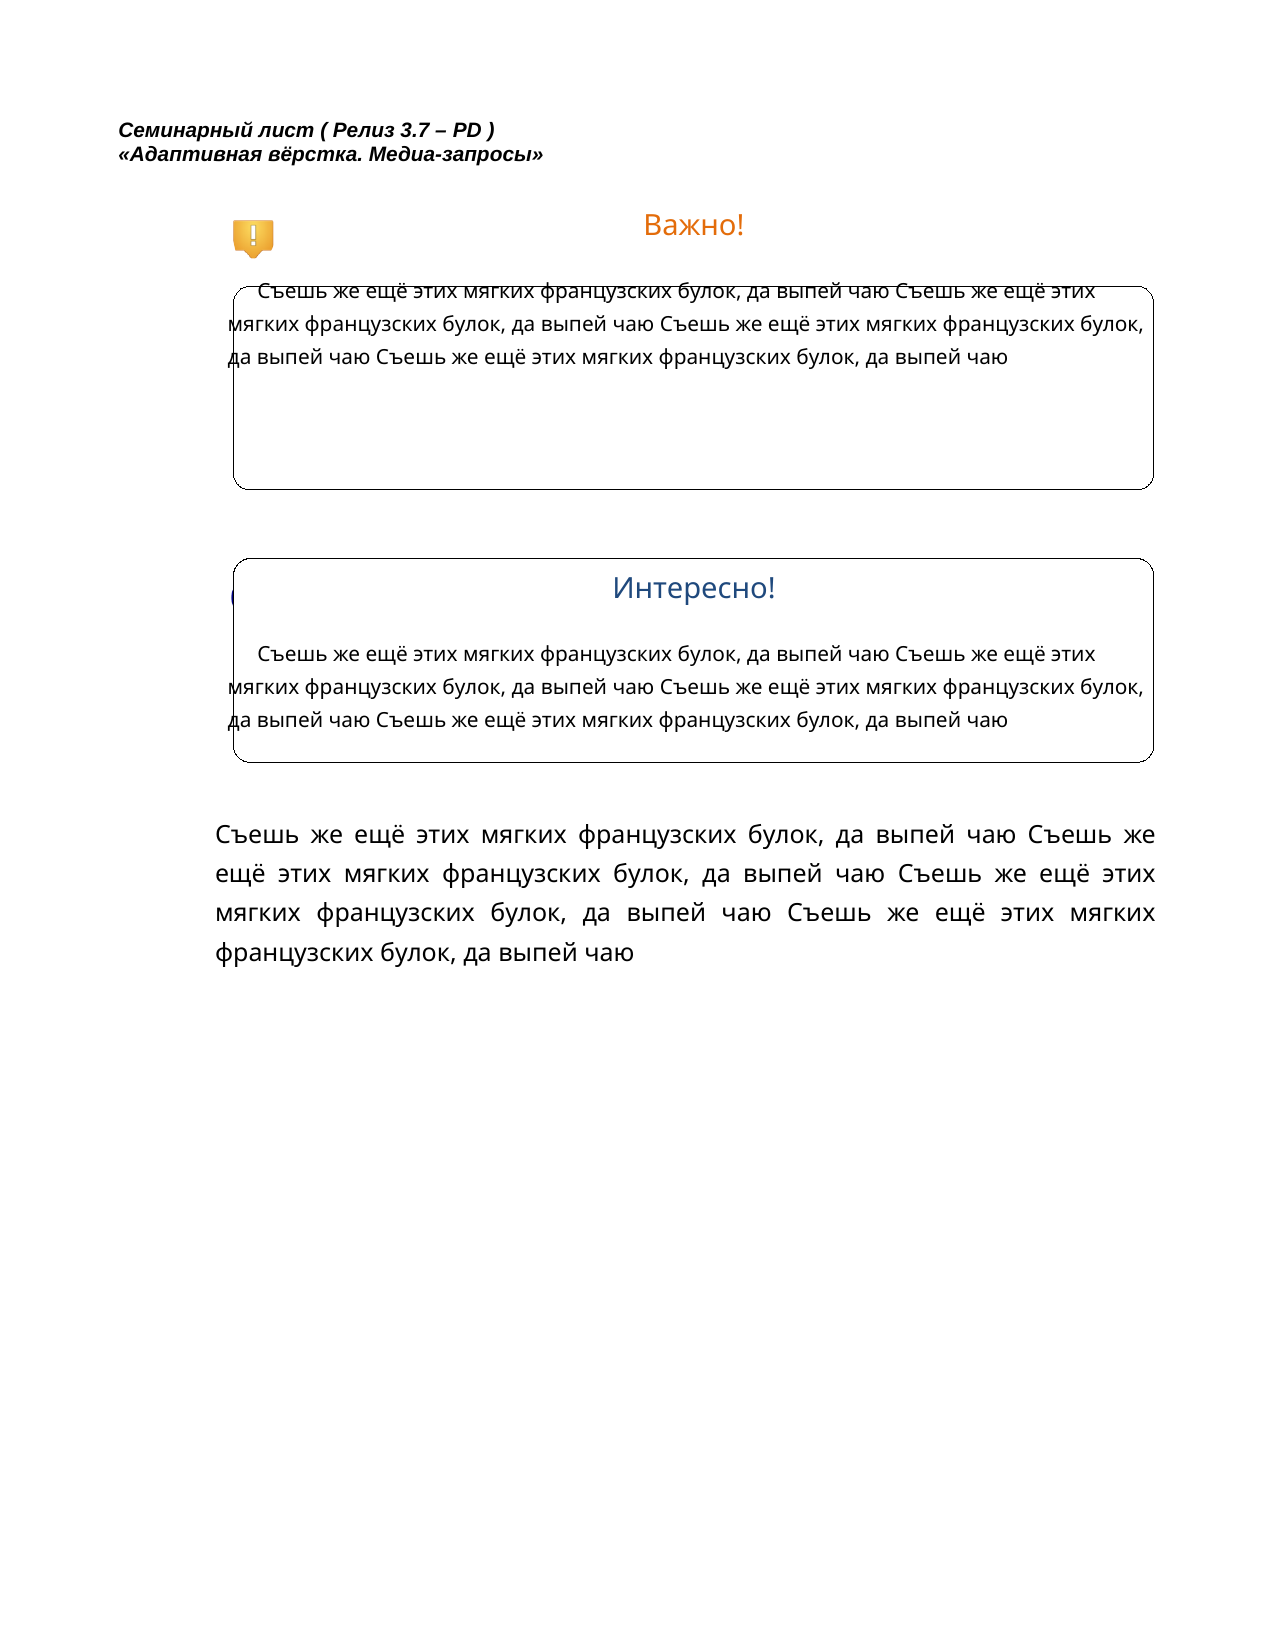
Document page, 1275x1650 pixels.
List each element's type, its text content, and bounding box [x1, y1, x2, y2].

text Съешь же ещё этих мягких французских булок, да выпей чаю Съешь же ещё этих мягких французских булок, да выпей чаю Съешь же ещё этих мягких французских булок, да выпей чаю Съешь же ещё этих мягких французских булок, да выпей чаю [215, 788, 1157, 939]
picture [229, 219, 277, 257]
picture [229, 543, 233, 591]
